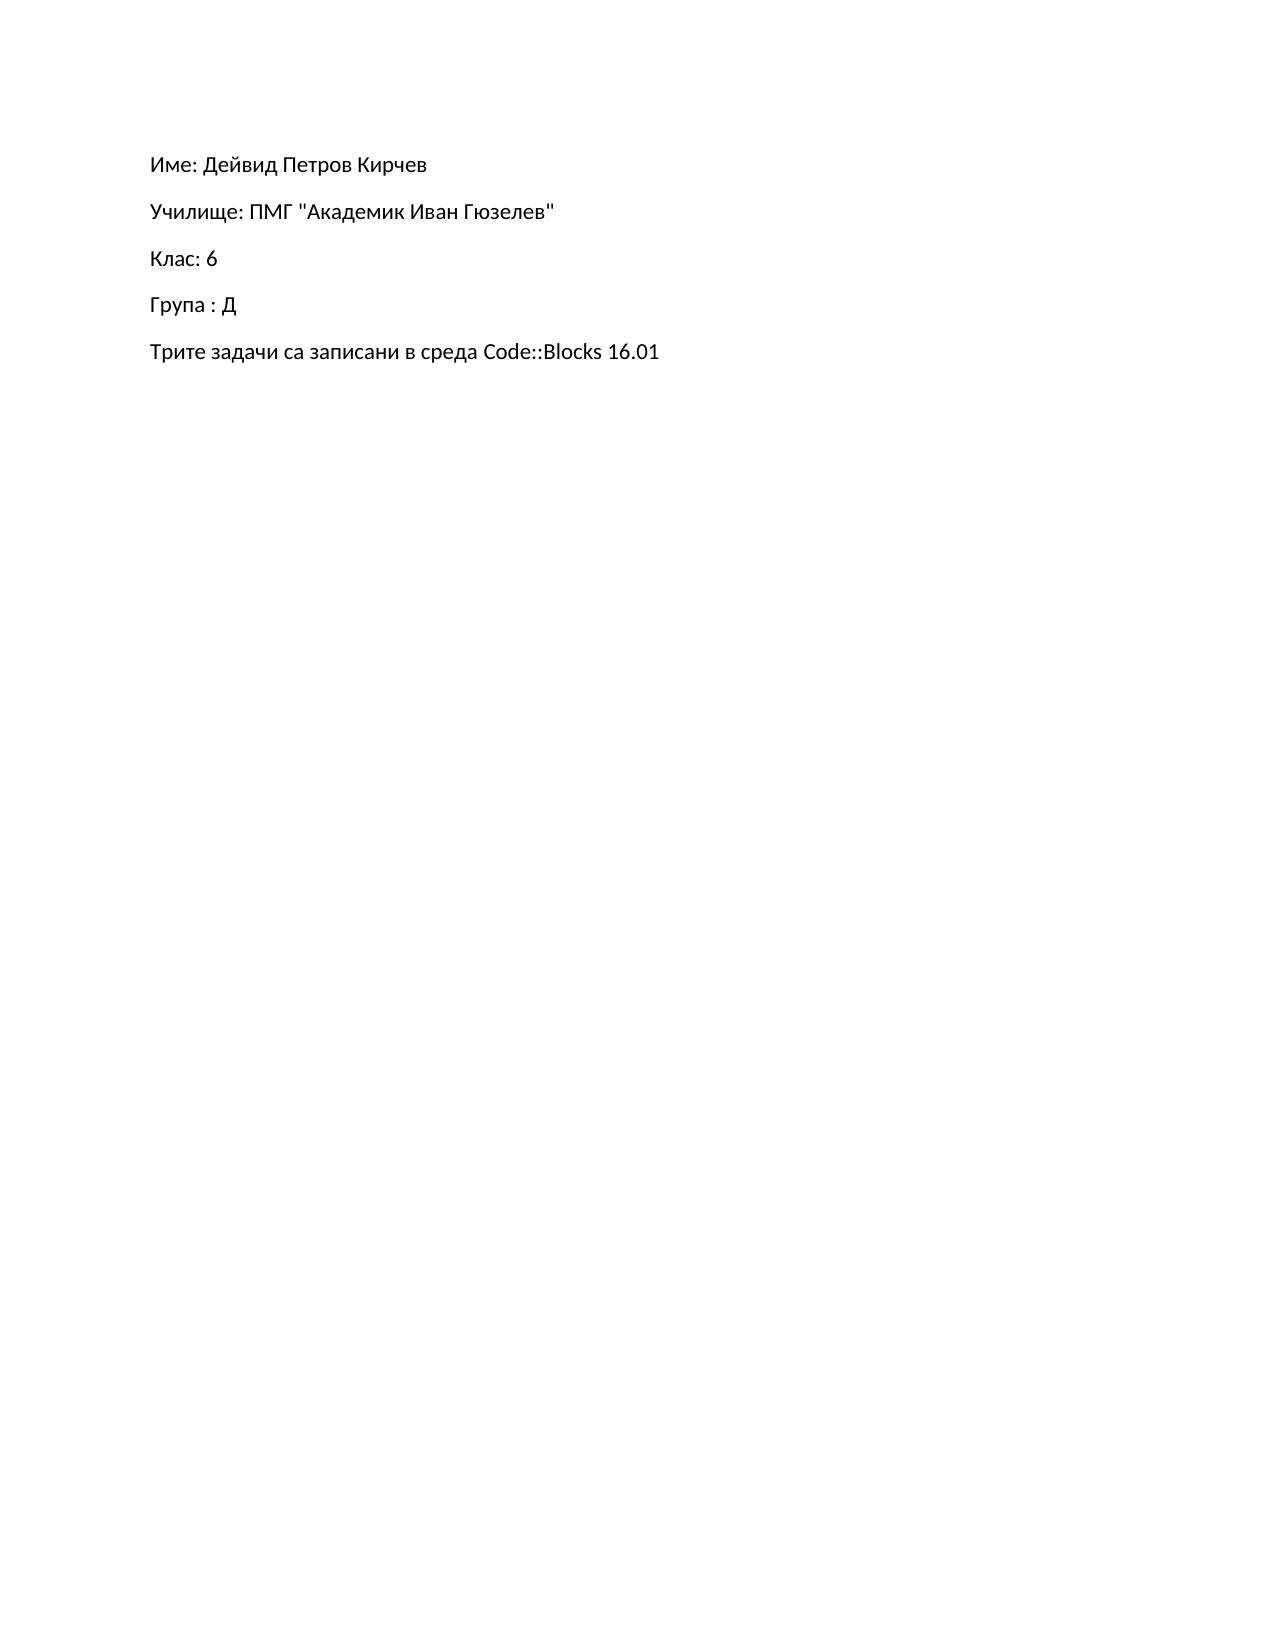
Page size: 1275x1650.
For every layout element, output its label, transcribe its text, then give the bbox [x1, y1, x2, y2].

text Трите задачи са записани в среда Code::Blocks 16.01 [150, 337, 1125, 366]
text Училище: ПМГ "Академик Иван Гюзелев" [150, 197, 1125, 225]
text Клас: 6 [150, 244, 1125, 272]
text Група : Д [150, 291, 1125, 319]
text Име: Дейвид Петров Кирчев [150, 150, 1125, 178]
